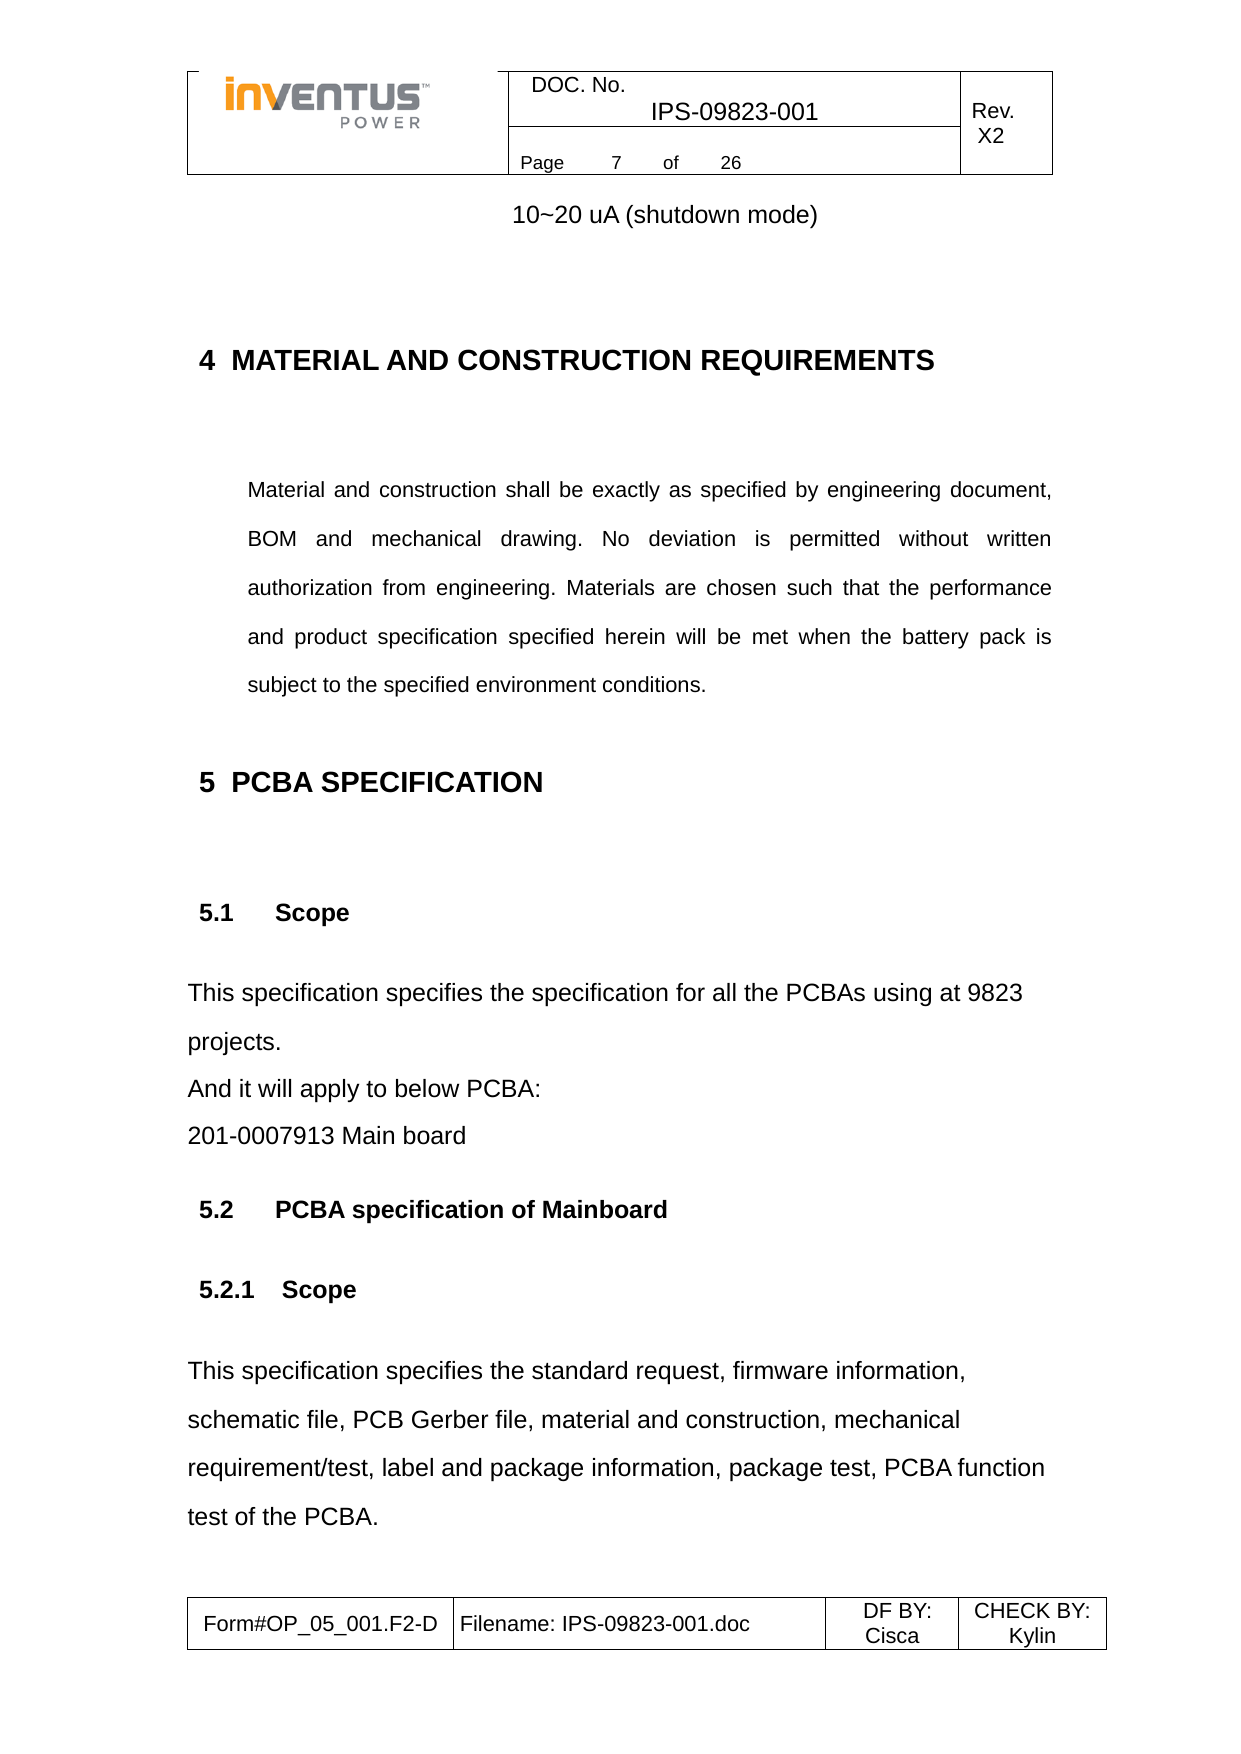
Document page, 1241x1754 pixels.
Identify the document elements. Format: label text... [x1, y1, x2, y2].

subtitle Scope [199, 896, 1053, 928]
subtitle PCBA SPECIFICATION [199, 749, 1053, 814]
subtitle PCBA specification of Mainboard [199, 1193, 1053, 1225]
subtitle Scope [199, 1273, 1053, 1306]
text Material and construction shall be exactly as specified by engineering document, BOM and mechanical drawing. No deviation is permitted without written authorization from engineering. Materials are chosen such that the performance and product specification specified herein will be met when the battery pack is subject to the specified environment conditions. [247, 474, 1053, 701]
text This specification specifies the standard request, firmware information, schematic file, PCB Gerber file, material and construction, mechanical requirement/test, label and package information, package test, PCBA function test of the PCBA. [187, 1354, 1053, 1533]
list 10~20 uA (shutdown mode) [262, 198, 1053, 230]
text And it will apply to below PCBA: [187, 1072, 1053, 1104]
subtitle MATERIAL AND CONSTRUCTION REQUIREMENTS [199, 327, 1053, 392]
text 201-0007913 Main board [187, 1119, 1053, 1151]
picture [198, 71, 498, 130]
text This specification specifies the specification for all the PCBAs using at 9823 projects. [187, 976, 1053, 1058]
